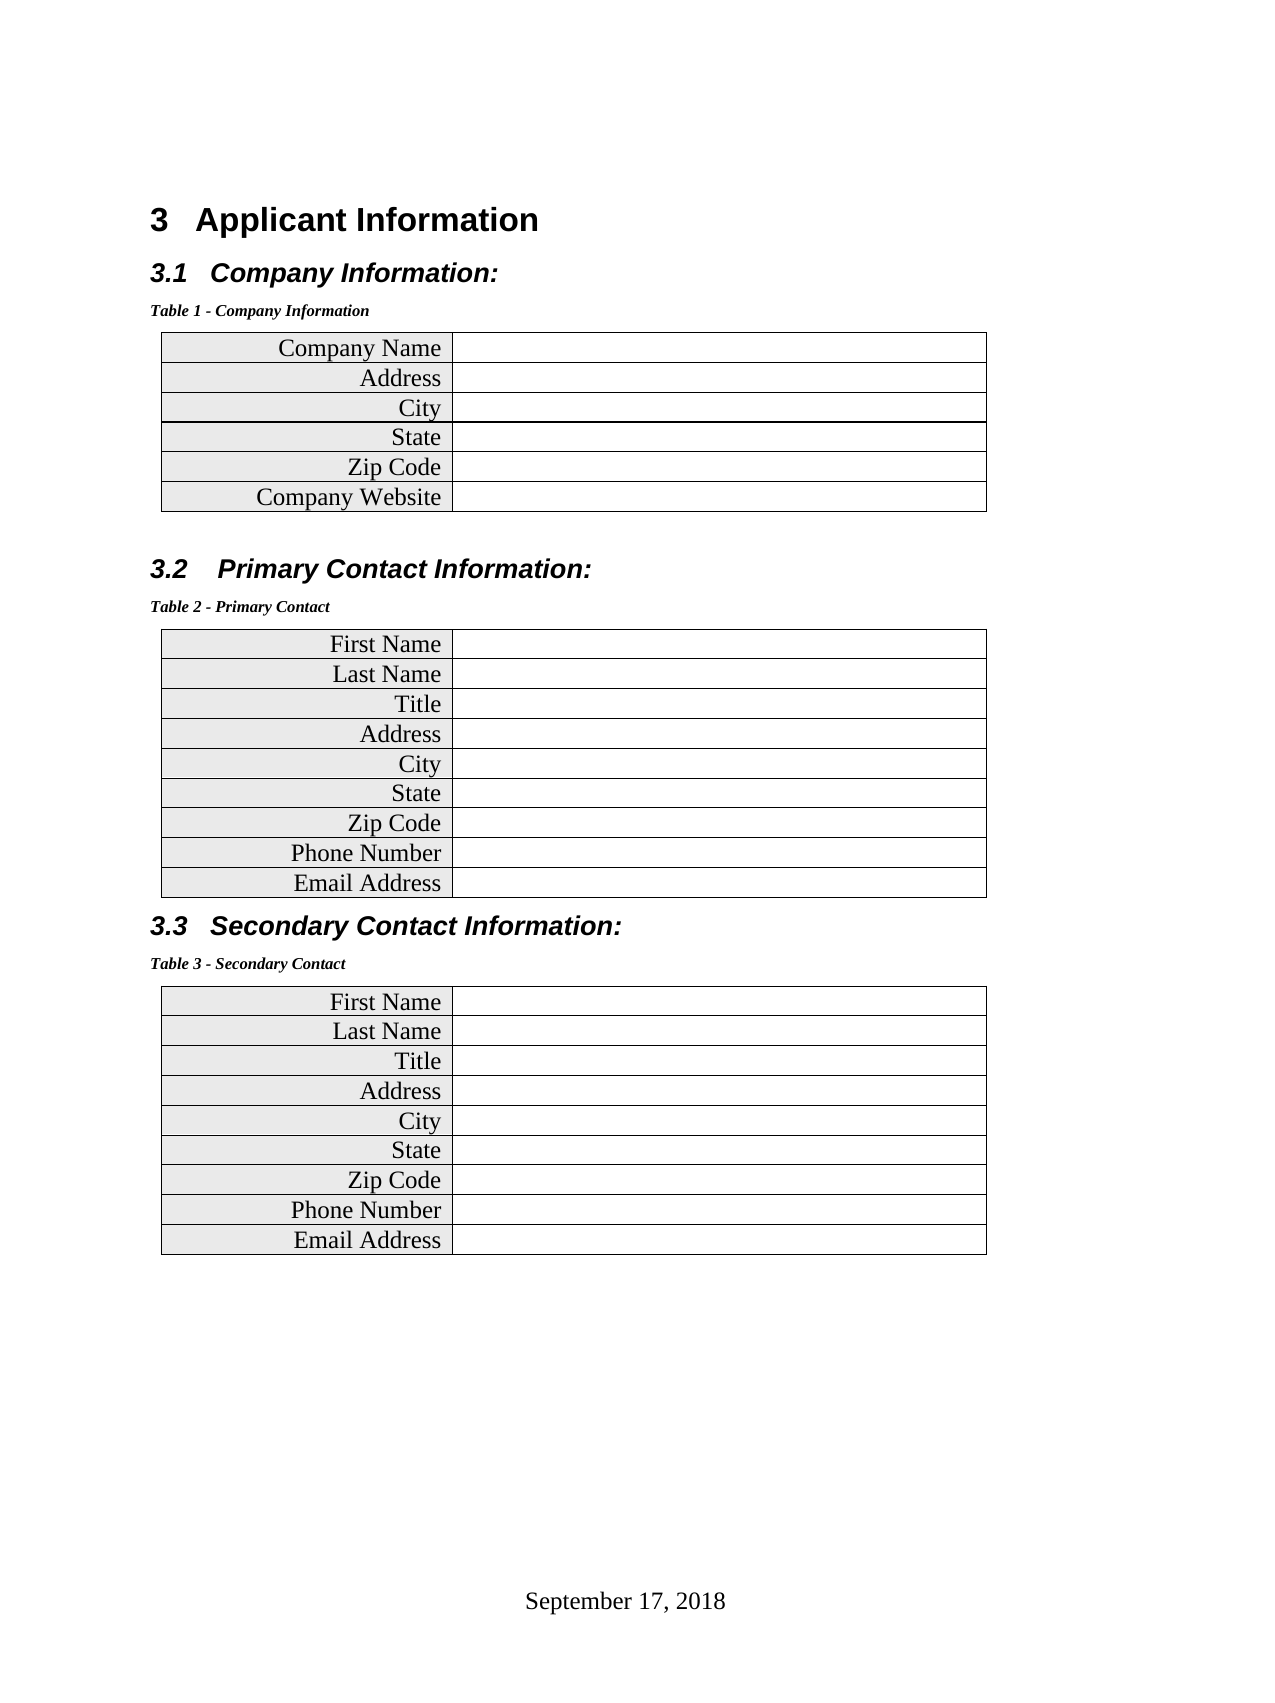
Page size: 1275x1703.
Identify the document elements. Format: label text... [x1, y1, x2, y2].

table_header [453, 630, 986, 658]
table_cell [453, 1076, 986, 1105]
table_cell Email Address [162, 1225, 452, 1254]
subtitle Company Information: [150, 257, 1125, 288]
table_cell Zip Code [162, 1165, 452, 1194]
table_cell Phone Number [162, 838, 452, 867]
table_cell [453, 423, 986, 451]
table_header First Name [162, 987, 452, 1015]
table_cell [453, 659, 986, 688]
table_cell City [162, 749, 452, 777]
table_cell Zip Code [162, 452, 452, 481]
table_cell City [162, 393, 452, 421]
table_cell [453, 779, 986, 807]
table_cell Address [162, 719, 452, 748]
table_cell [453, 1165, 986, 1194]
table_cell Phone Number [162, 1195, 452, 1224]
table_cell [453, 482, 986, 511]
table_header Company Name [162, 333, 452, 362]
table_cell [453, 719, 986, 748]
table_cell [453, 808, 986, 837]
table_cell Last Name [162, 1016, 452, 1045]
table_cell [453, 868, 986, 897]
table_cell State [162, 423, 452, 451]
text Table 1 - Company Information [150, 300, 1125, 319]
table_cell Email Address [162, 868, 452, 897]
table_cell [453, 1016, 986, 1045]
table_cell [453, 749, 986, 777]
table_cell [453, 689, 986, 718]
table_header First Name [162, 630, 452, 658]
table_cell City [162, 1106, 452, 1134]
table_cell Last Name [162, 659, 452, 688]
table_header [453, 333, 986, 362]
table_cell State [162, 779, 452, 807]
table_cell [453, 1046, 986, 1075]
table_cell [453, 838, 986, 867]
table_cell [453, 452, 986, 481]
table_cell Company Website [162, 482, 452, 511]
table_cell [453, 1195, 986, 1224]
table_cell [453, 1136, 986, 1164]
table_cell [453, 1225, 986, 1254]
table_cell [453, 363, 986, 392]
table_cell [453, 393, 986, 421]
table_cell Address [162, 363, 452, 392]
table_header [453, 987, 986, 1015]
table_cell Title [162, 1046, 452, 1075]
subtitle Primary Contact Information: [150, 553, 1125, 584]
table_cell [453, 1106, 986, 1134]
subtitle Secondary Contact Information: [150, 910, 1125, 941]
text Table 3 - Secondary Contact [150, 954, 1125, 973]
table_cell Zip Code [162, 808, 452, 837]
text Table 2 - Primary Contact [150, 597, 1125, 616]
table_cell Address [162, 1076, 452, 1105]
table_cell State [162, 1136, 452, 1164]
subtitle Applicant Information [150, 200, 1125, 238]
table_cell Title [162, 689, 452, 718]
